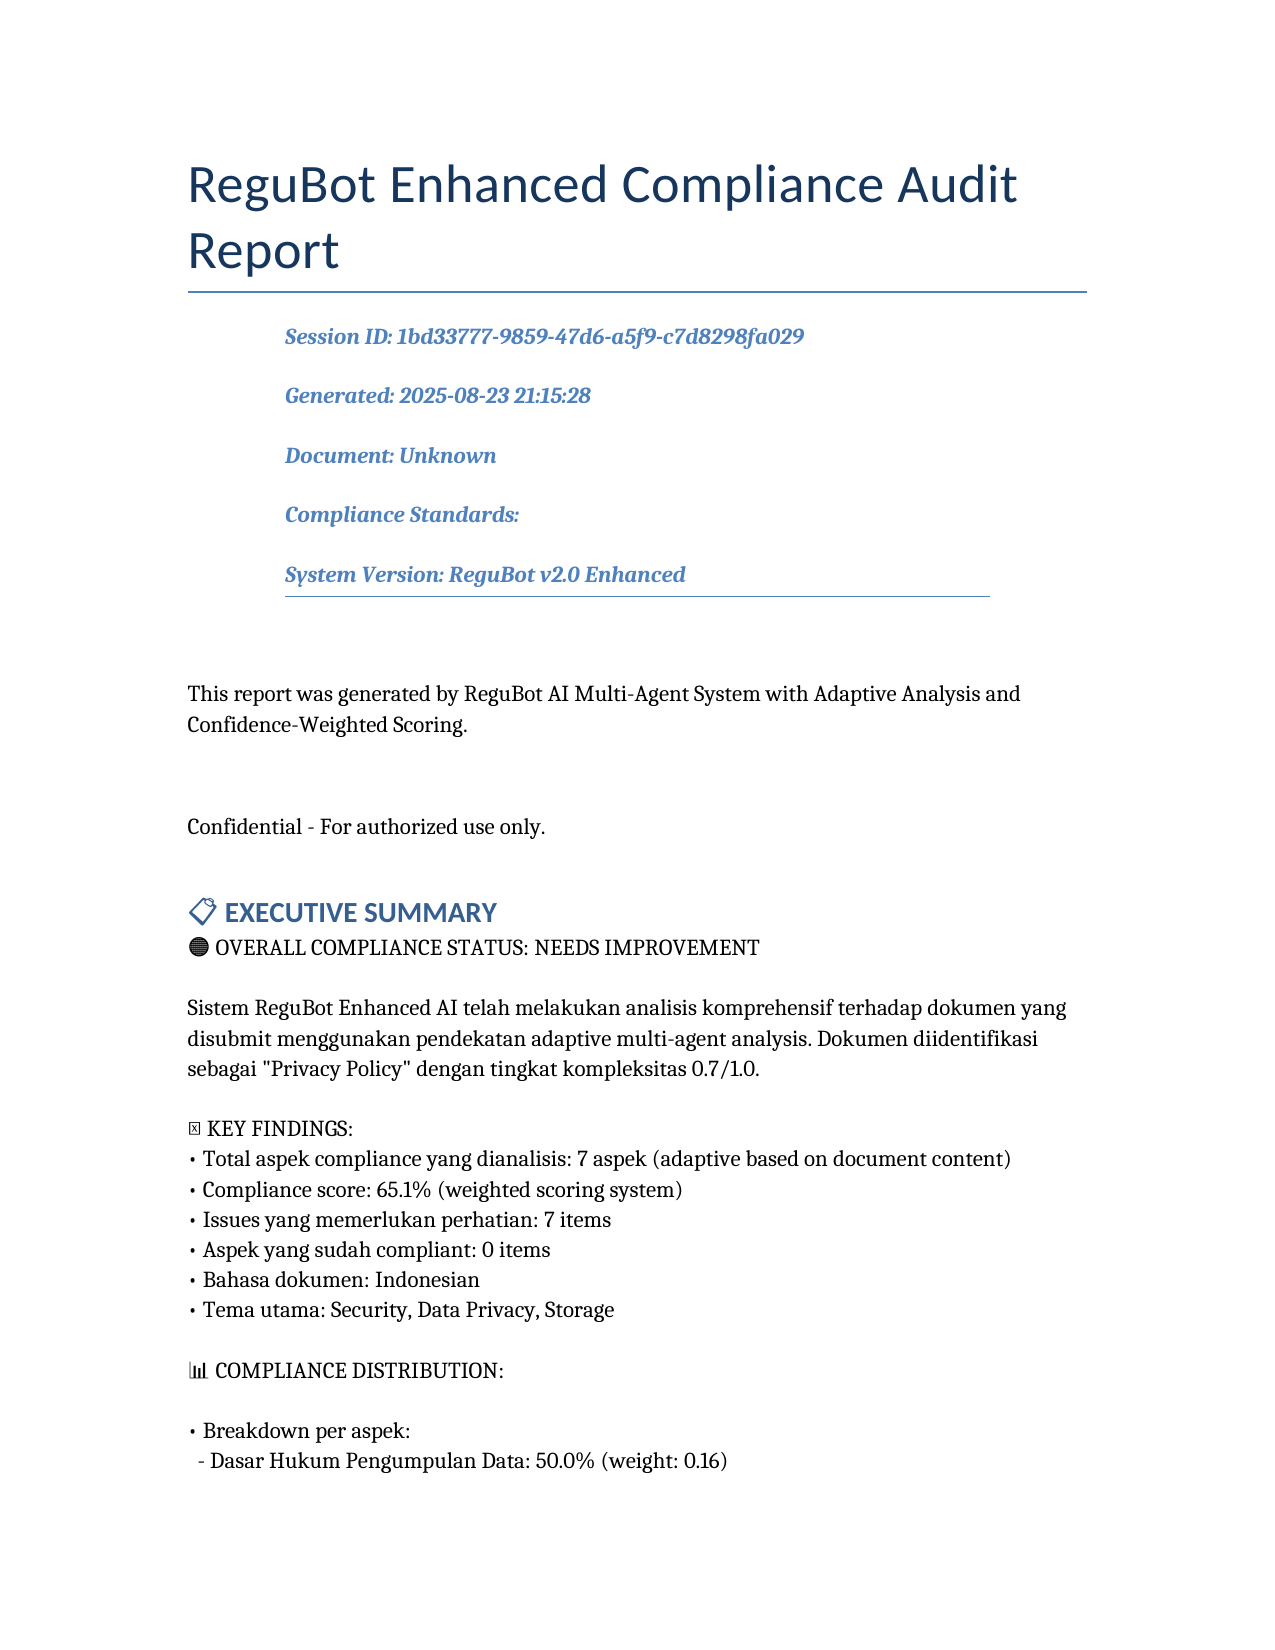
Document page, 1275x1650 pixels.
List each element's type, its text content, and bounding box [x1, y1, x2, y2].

text Compliance Standards: [285, 502, 990, 528]
text Confidential - For authorized use only. [187, 813, 1087, 840]
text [187, 935, 1087, 1474]
text Session ID: 1bd33777-9859-47d6-a5f9-c7d8298fa029 [285, 324, 990, 350]
subtitle 📋 EXECUTIVE SUMMARY [187, 894, 1087, 929]
text This report was generated by ReguBot AI Multi-Agent System with Adaptive Analysis and Confidence-Weighted Scoring. [187, 681, 1087, 738]
text System Version: ReguBot v2.0 Enhanced [285, 561, 990, 596]
text Generated: 2025-08-23 21:15:28 [285, 383, 990, 410]
text Document: Unknown [285, 443, 990, 469]
title ReguBot Enhanced Compliance Audit Report [187, 150, 1087, 293]
